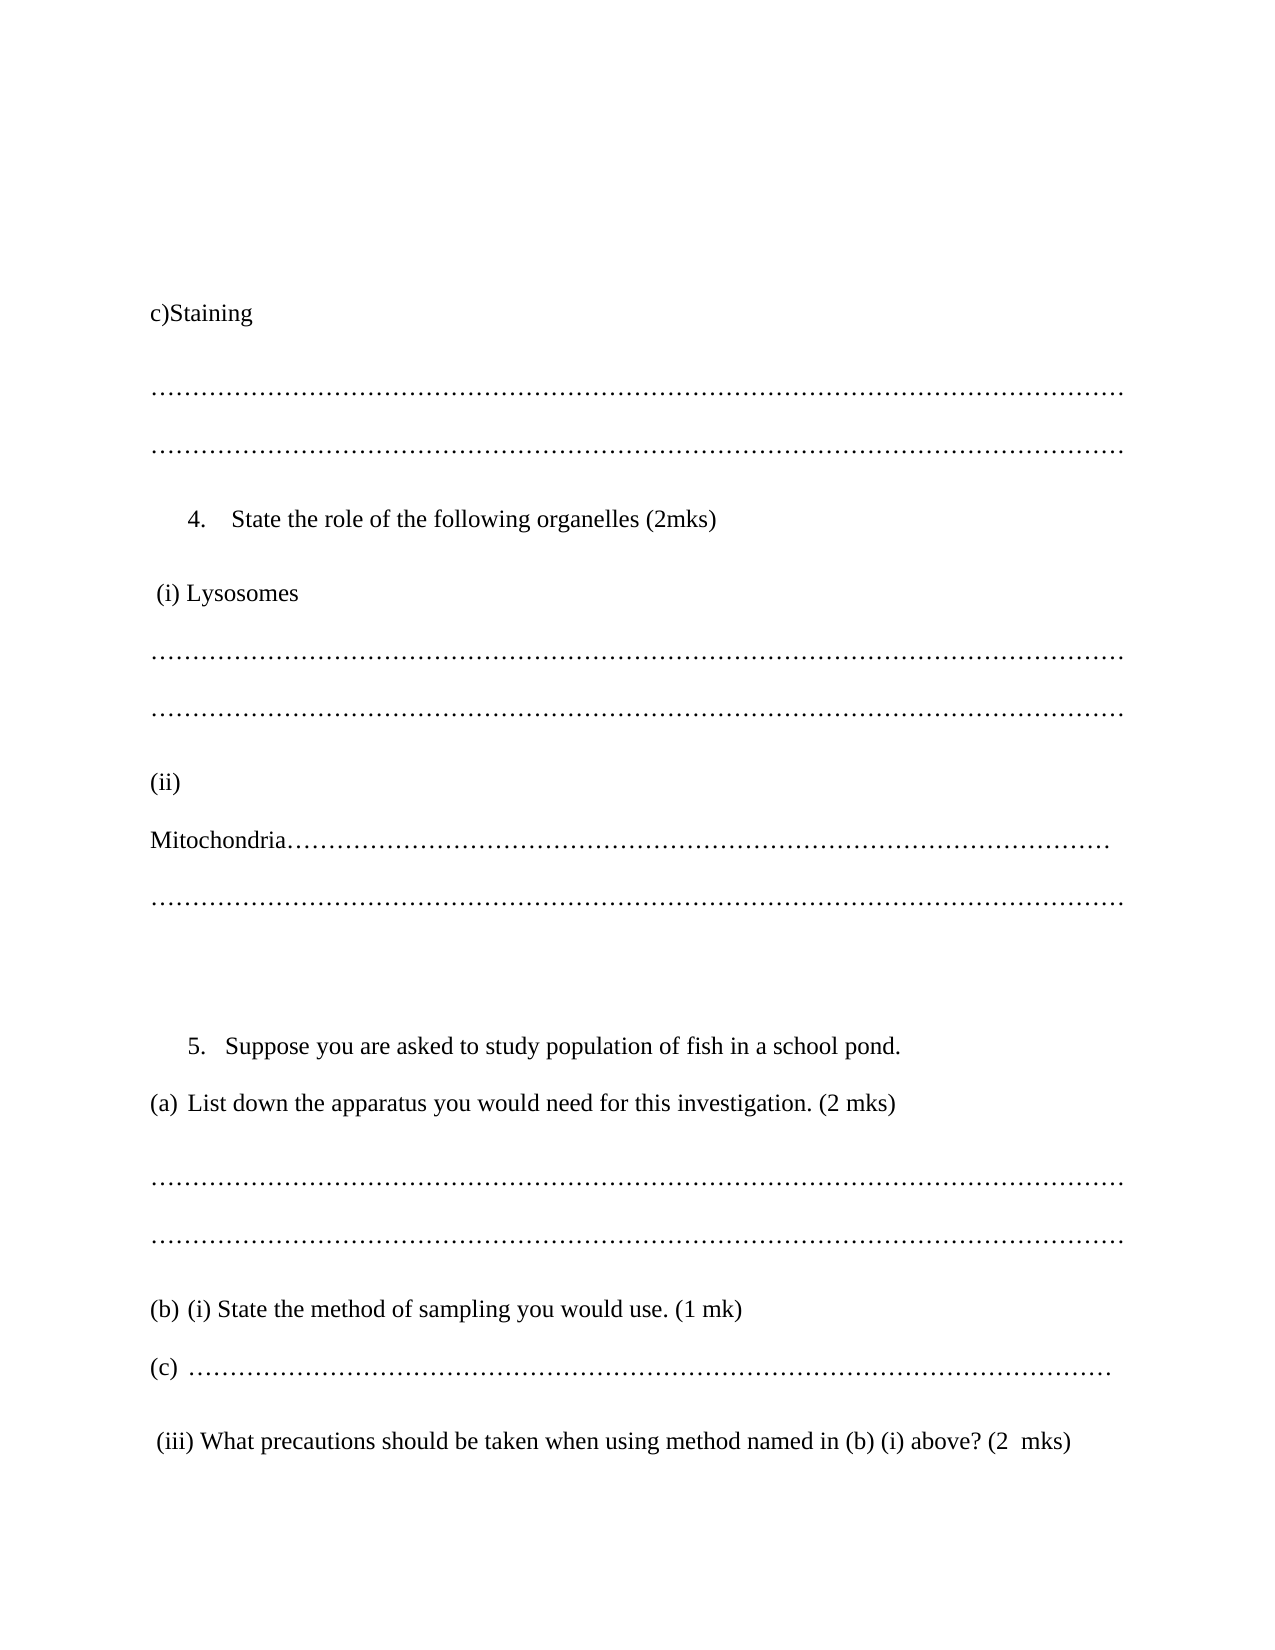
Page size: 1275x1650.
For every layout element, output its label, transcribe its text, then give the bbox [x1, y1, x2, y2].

text ……………………………………………………………………………………………………………………………………………………………………………………………………………… [150, 1162, 1125, 1249]
list List​ ​down​ ​the​ ​apparatus​ ​you​ ​would​ ​need​ ​for​ ​this​ ​investigation. (2​ ​mks) [150, 1088, 1125, 1117]
list State​ ​the​ ​role​ ​of​ ​the​ ​following​ ​organelles (2mks) [187, 504, 1125, 533]
list (i) State​ ​the​ ​method​ ​of​ ​sampling​ ​you​ ​would​ ​use. (1​ ​mk) [150, 1294, 1125, 1323]
list Suppose​ ​you​ ​are​ ​asked​ ​to​ ​study​ ​population​ ​of​ ​fish​ ​in​ ​a​ ​school​ ​pond. [187, 1031, 1125, 1059]
text c)Staining [150, 298, 1125, 327]
list ………………………………………………………………………………………………… [150, 1352, 1125, 1380]
text (i)​ ​Lysosomes ……………………………………………………………………………………………………………………………………………………………………………………………………………… [150, 578, 1125, 722]
text (ii)​ ​Mitochondria……………………………………………………………………………………………………………………………………………………………………………………………… [150, 767, 1125, 911]
text (iii) What precautions should be taken when using method named in (b) (i) above? (2 mks) [150, 1426, 1125, 1454]
text ……………………………………………………………………………………………………………………………………………………………………………………………………………… [150, 372, 1125, 459]
